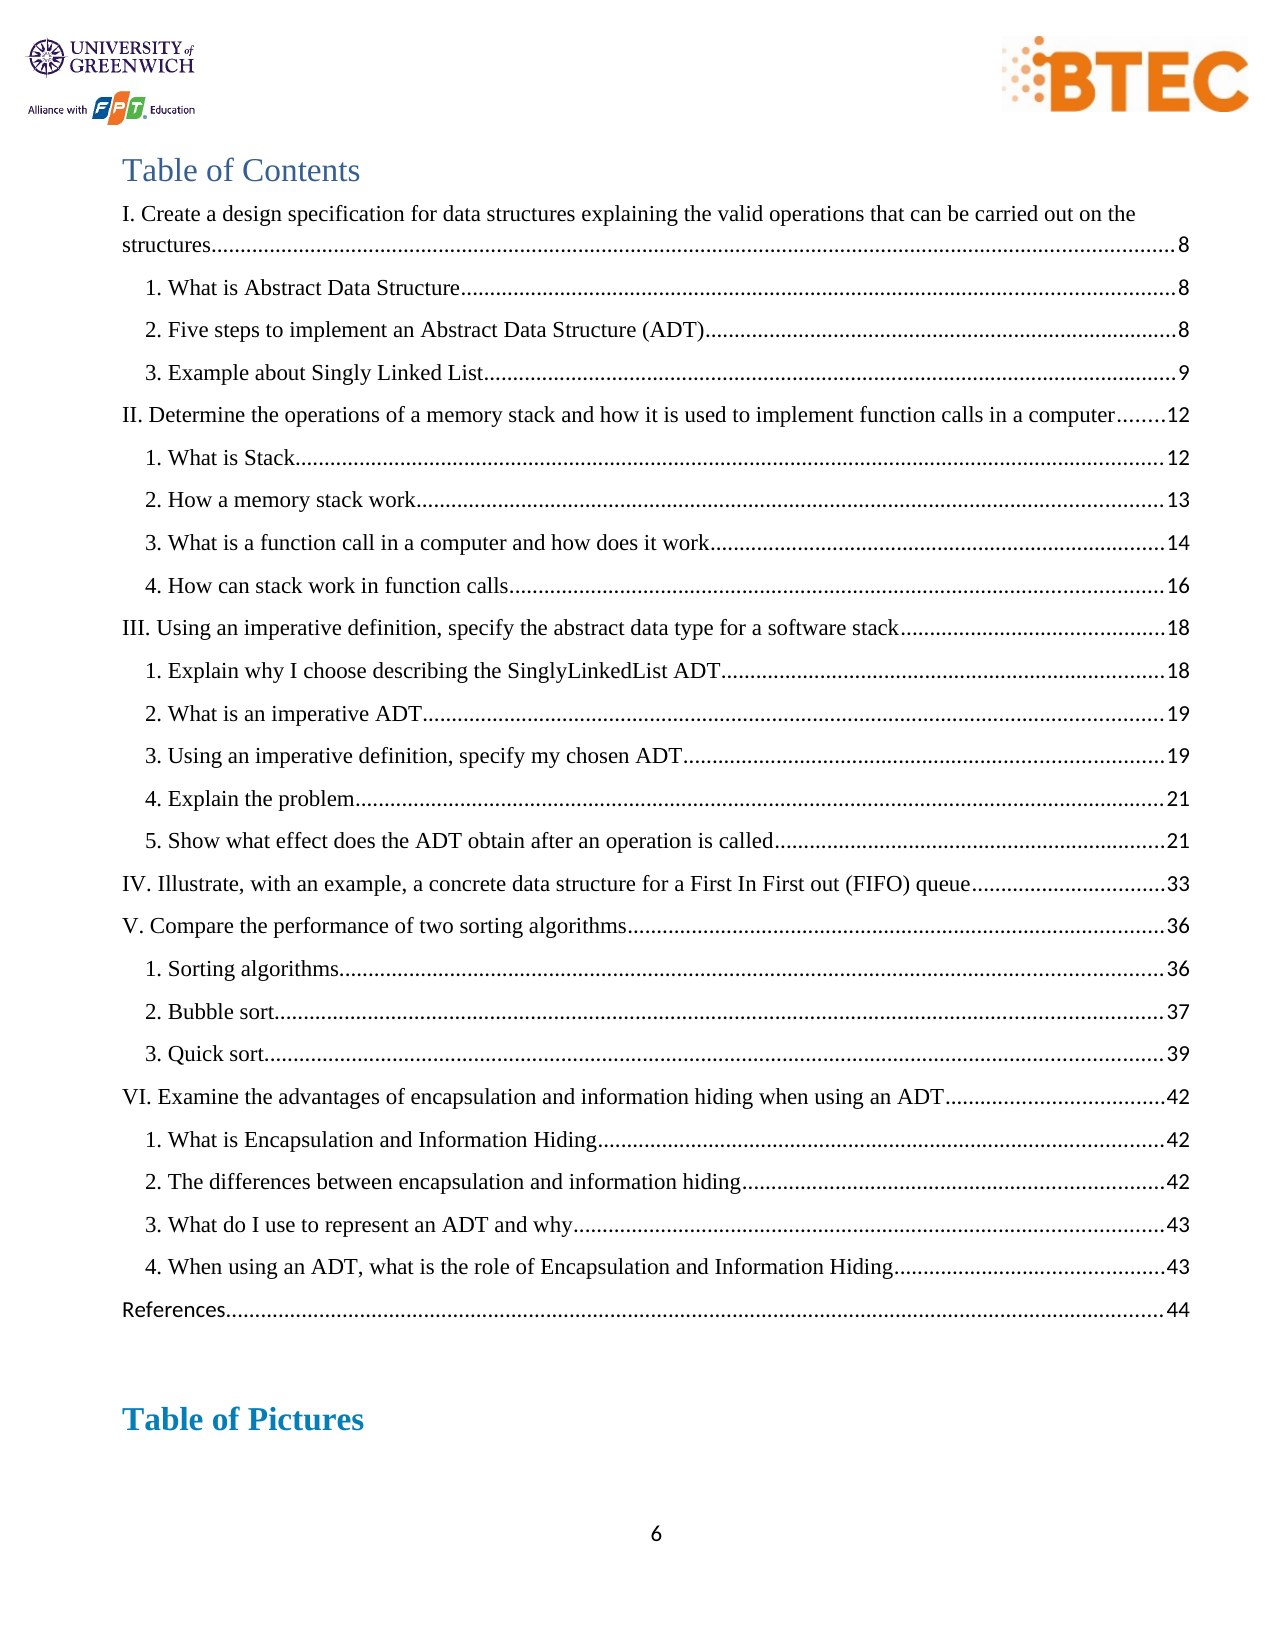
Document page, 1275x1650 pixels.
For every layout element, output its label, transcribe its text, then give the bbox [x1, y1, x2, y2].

picture [14, 25, 207, 136]
subtitle Table of Pictures [122, 1399, 1191, 1437]
picture [1001, 36, 1249, 112]
